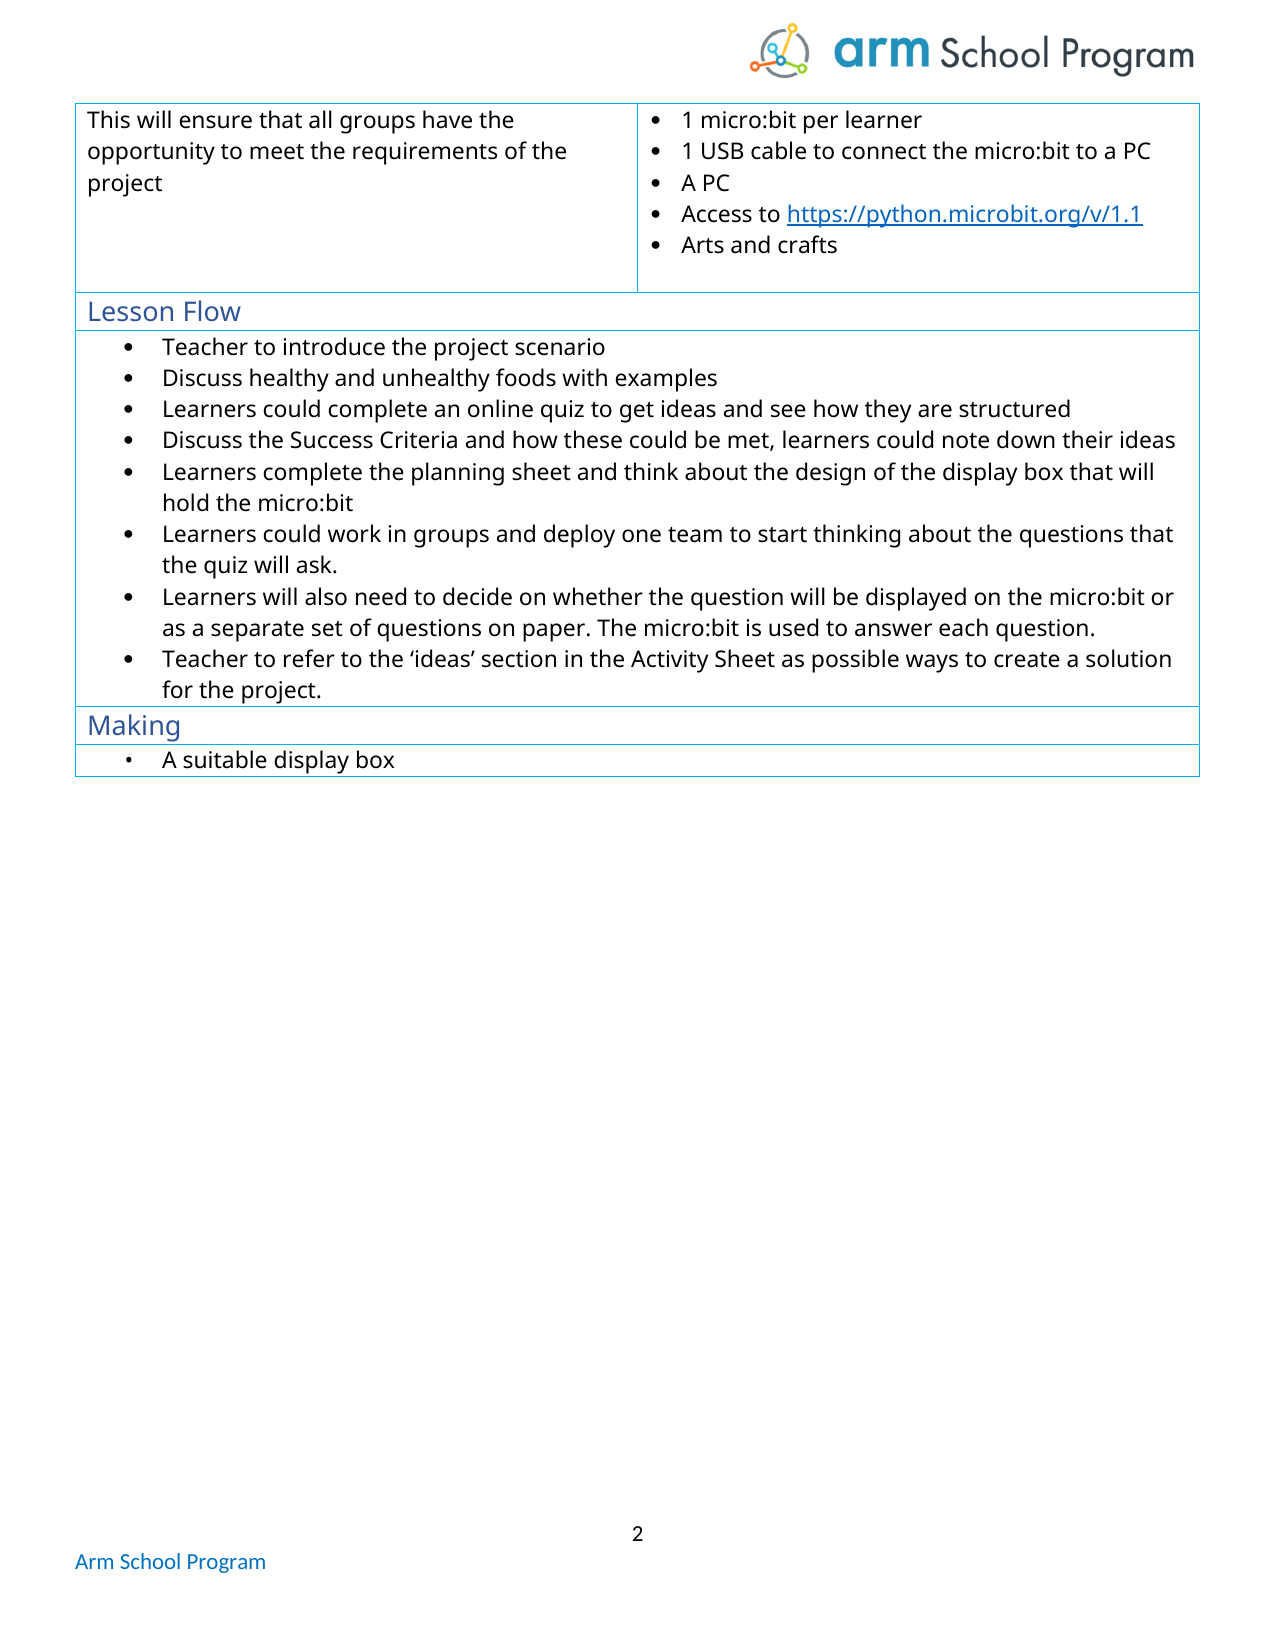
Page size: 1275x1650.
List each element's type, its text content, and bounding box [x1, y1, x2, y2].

picture [743, 18, 1197, 82]
table_cell Making [76, 707, 1199, 743]
table_cell Teacher to introduce the project scenario Discuss healthy and unhealthy foods with examples Learners could complete an online quiz to get ideas and see how they are structured Discuss the Success Criteria and how these could be met, learners could note down their ideas Learners complete the planning sheet and think about the design of the display box that will hold the micro:bit Learners could work in groups and deploy one team to start thinking about the questions that the quiz will ask. Learners will also need to decide on whether the question will be displayed on the micro:bit or as a separate set of questions on paper. The micro:bit is used to answer each question. Teacher to refer to the ‘ideas’ section in the Activity Sheet as possible ways to create a solution for the project. [76, 331, 1199, 706]
table_cell A suitable display box [76, 745, 1199, 776]
table_cell Lesson Flow [76, 293, 1199, 329]
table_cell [638, 104, 1199, 292]
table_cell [76, 104, 637, 292]
